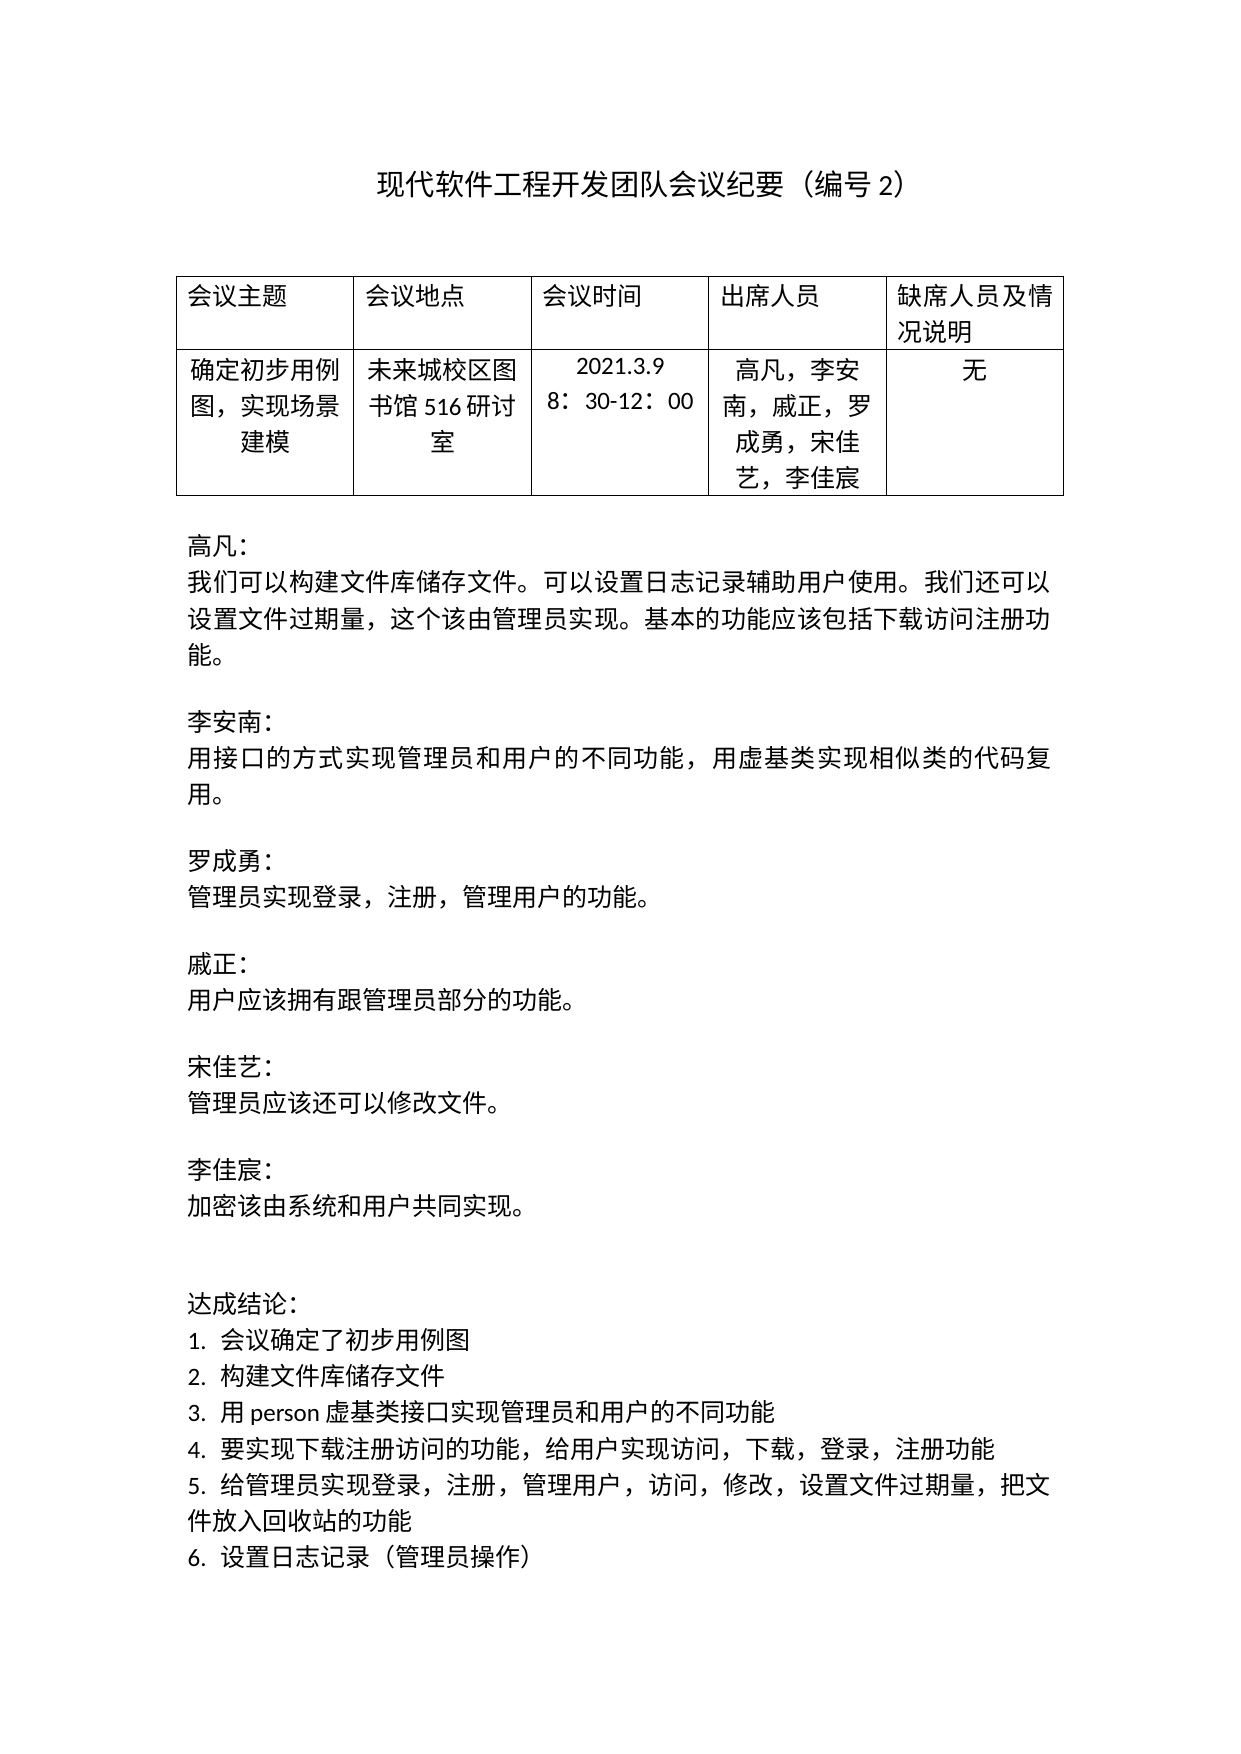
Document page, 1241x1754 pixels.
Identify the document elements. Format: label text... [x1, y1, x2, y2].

list 加密该由系统和用户共同实现。 [187, 1187, 1053, 1223]
table_header 会议主题 [177, 277, 353, 349]
list 构建文件库储存文件 [187, 1357, 1053, 1393]
table_cell 未来城校区图书馆516研讨室 [354, 350, 531, 495]
table_header 出席人员 [709, 277, 886, 349]
list 李佳宸： [187, 1151, 1053, 1187]
table_cell 2021.3.9 8：30-12：00 [532, 350, 708, 495]
table_header 会议时间 [532, 277, 708, 349]
list 高凡： [187, 527, 1053, 563]
list 达成结论： [187, 1284, 1053, 1320]
list 给管理员实现登录，注册，管理用户，访问，修改，设置文件过期量，把文件放入回收站的功能 [187, 1465, 1053, 1538]
list 设置日志记录（管理员操作） [187, 1538, 1053, 1574]
table_cell 高凡，李安南，戚正，罗成勇，宋佳艺，李佳宸 [709, 350, 886, 495]
table_cell 确定初步用例图，实现场景建模 [177, 350, 353, 495]
list 宋佳艺： [187, 1047, 1053, 1084]
table_cell 无 [887, 350, 1063, 495]
table_header 缺席人员及情况说明 [887, 277, 1063, 349]
list 用户应该拥有跟管理员部分的功能。 [187, 981, 1053, 1017]
list 李安南： [187, 702, 1053, 738]
list 管理员实现登录，注册，管理用户的功能。 [187, 878, 1053, 914]
list 管理员应该还可以修改文件。 [187, 1084, 1053, 1120]
list 罗成勇： [187, 841, 1053, 878]
list 会议确定了初步用例图 [187, 1320, 1053, 1357]
list 要实现下载注册访问的功能，给用户实现访问，下载，登录，注册功能 [187, 1429, 1053, 1465]
list 现代软件工程开发团队会议纪要（编号2） [187, 162, 1053, 204]
list 戚正： [187, 944, 1053, 981]
table_header 会议地点 [354, 277, 531, 349]
list 用person虚基类接口实现管理员和用户的不同功能 [187, 1393, 1053, 1429]
list 用接口的方式实现管理员和用户的不同功能，用虚基类实现相似类的代码复用。 [187, 738, 1053, 811]
list 我们可以构建文件库储存文件。可以设置日志记录辅助用户使用。我们还可以设置文件过期量，这个该由管理员实现。基本的功能应该包括下载访问注册功能。 [187, 563, 1053, 672]
